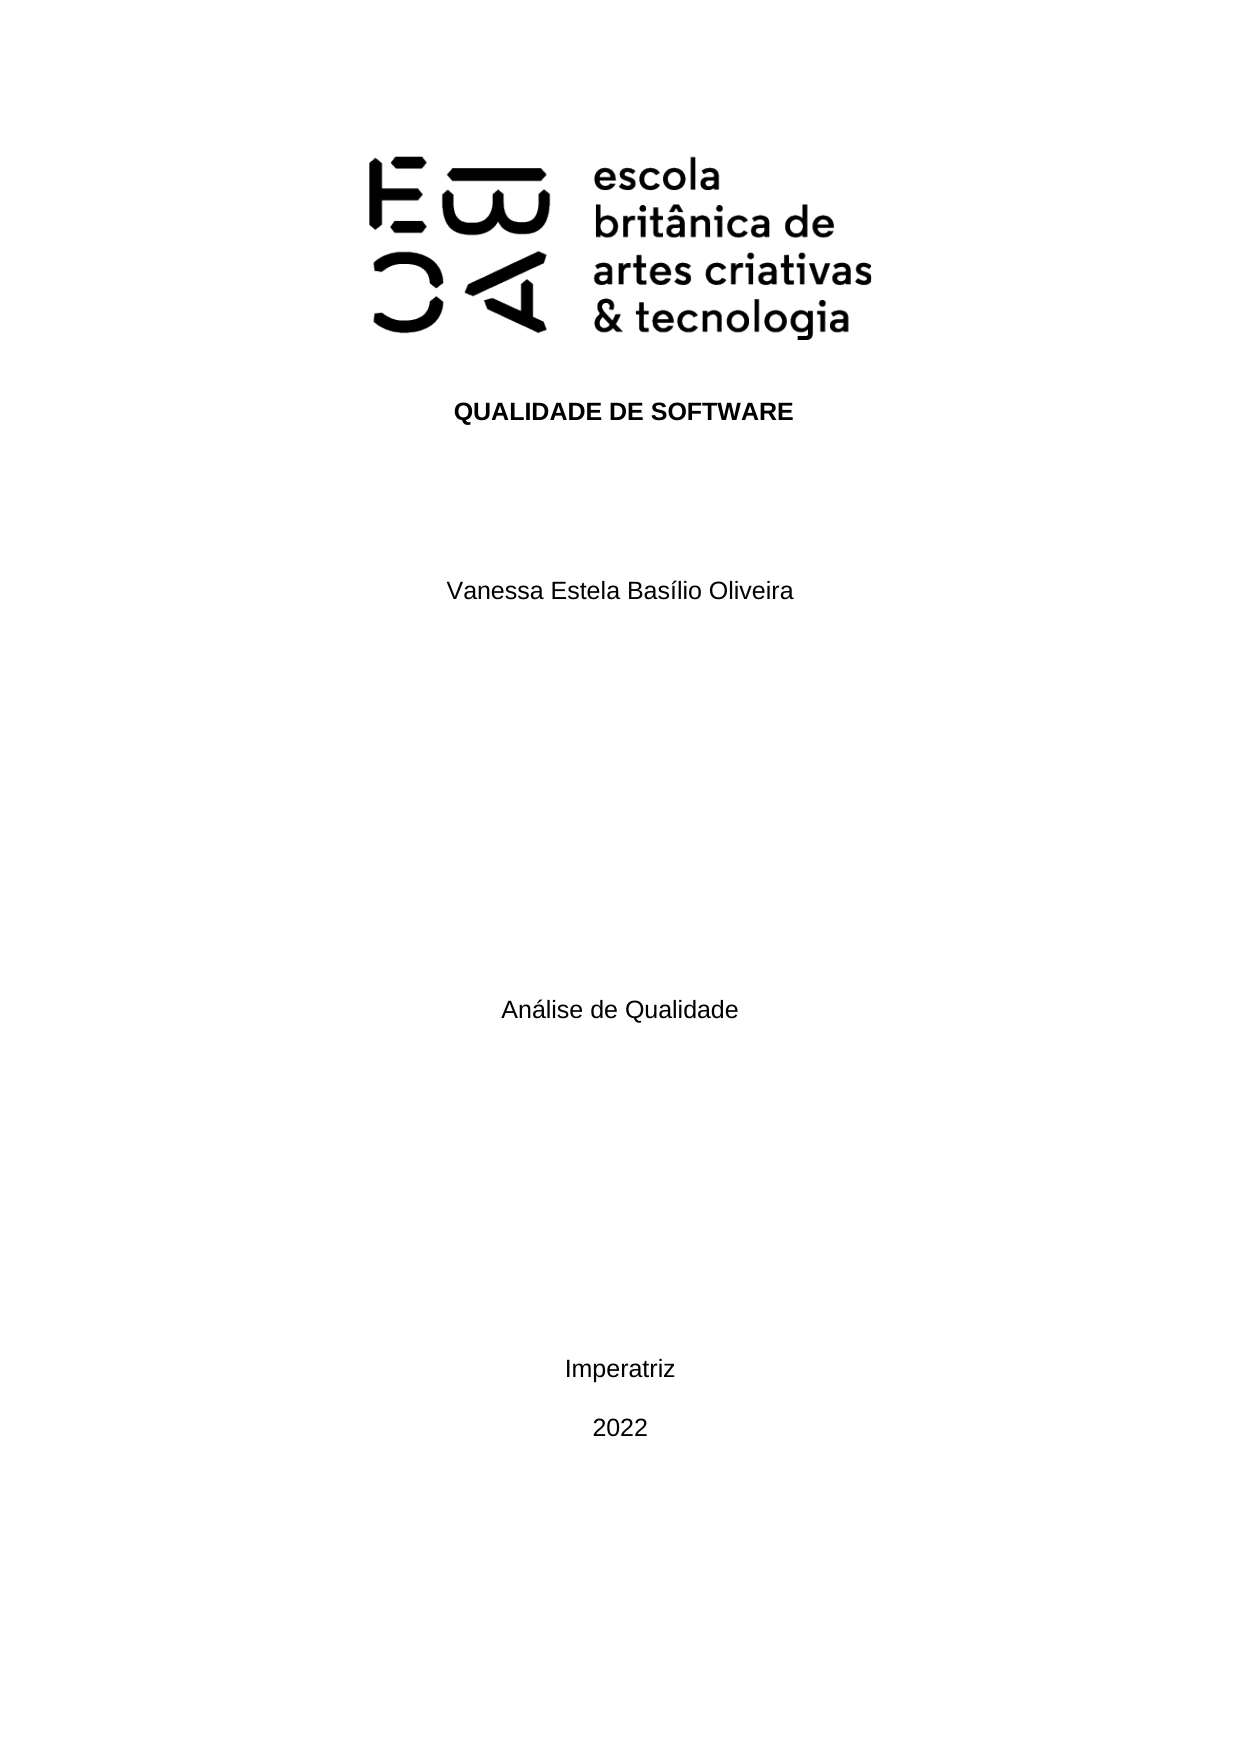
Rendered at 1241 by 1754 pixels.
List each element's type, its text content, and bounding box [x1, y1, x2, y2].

text Imperatriz [177, 1354, 1063, 1382]
text Análise de Qualidade [177, 995, 1063, 1024]
text QUALIDADE DE SOFTWARE [177, 397, 1063, 426]
text 2022 [177, 1413, 1063, 1442]
text Vanessa Estela Basílio Oliveira [177, 576, 1063, 605]
picture [369, 147, 872, 340]
